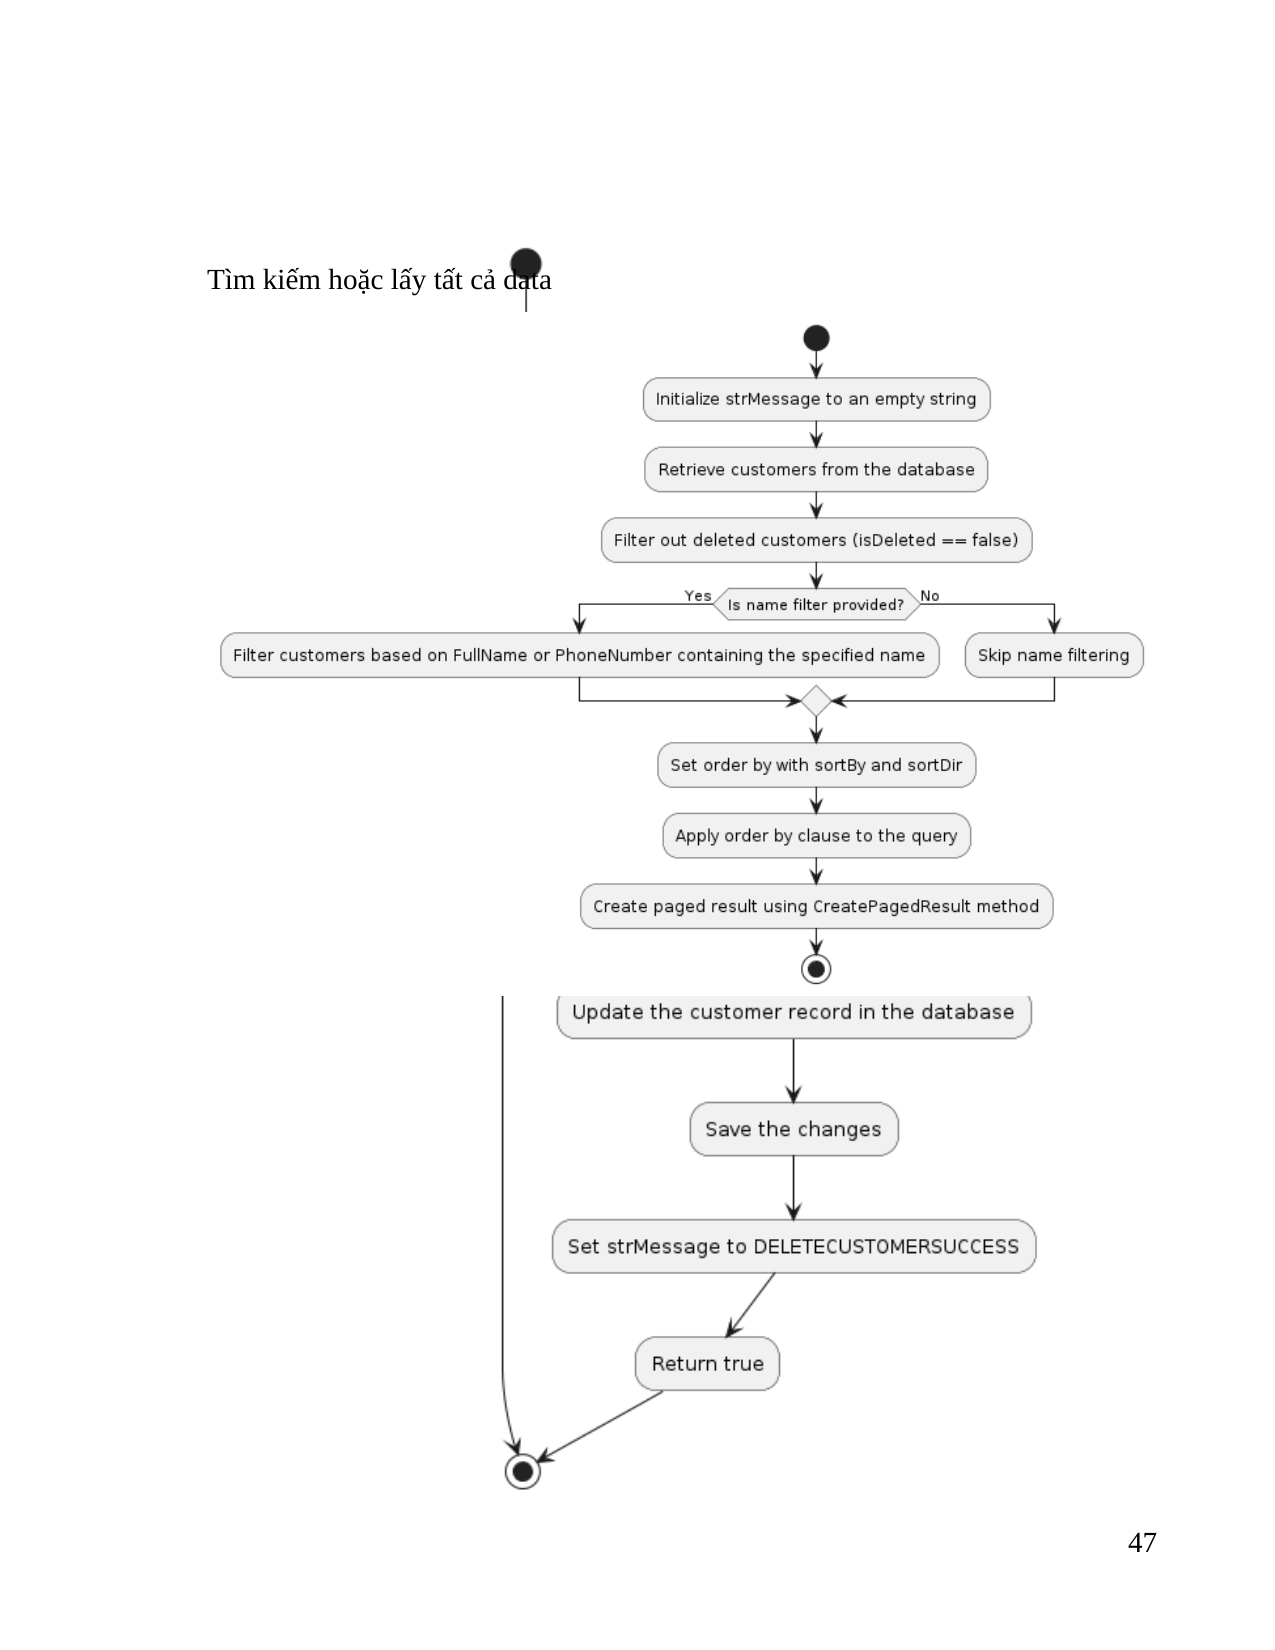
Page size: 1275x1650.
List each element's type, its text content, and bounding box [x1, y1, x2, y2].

picture [219, 239, 1059, 262]
picture [206, 296, 1156, 1496]
text Tìm kiếm hoặc lấy tất cả data [207, 262, 1157, 296]
